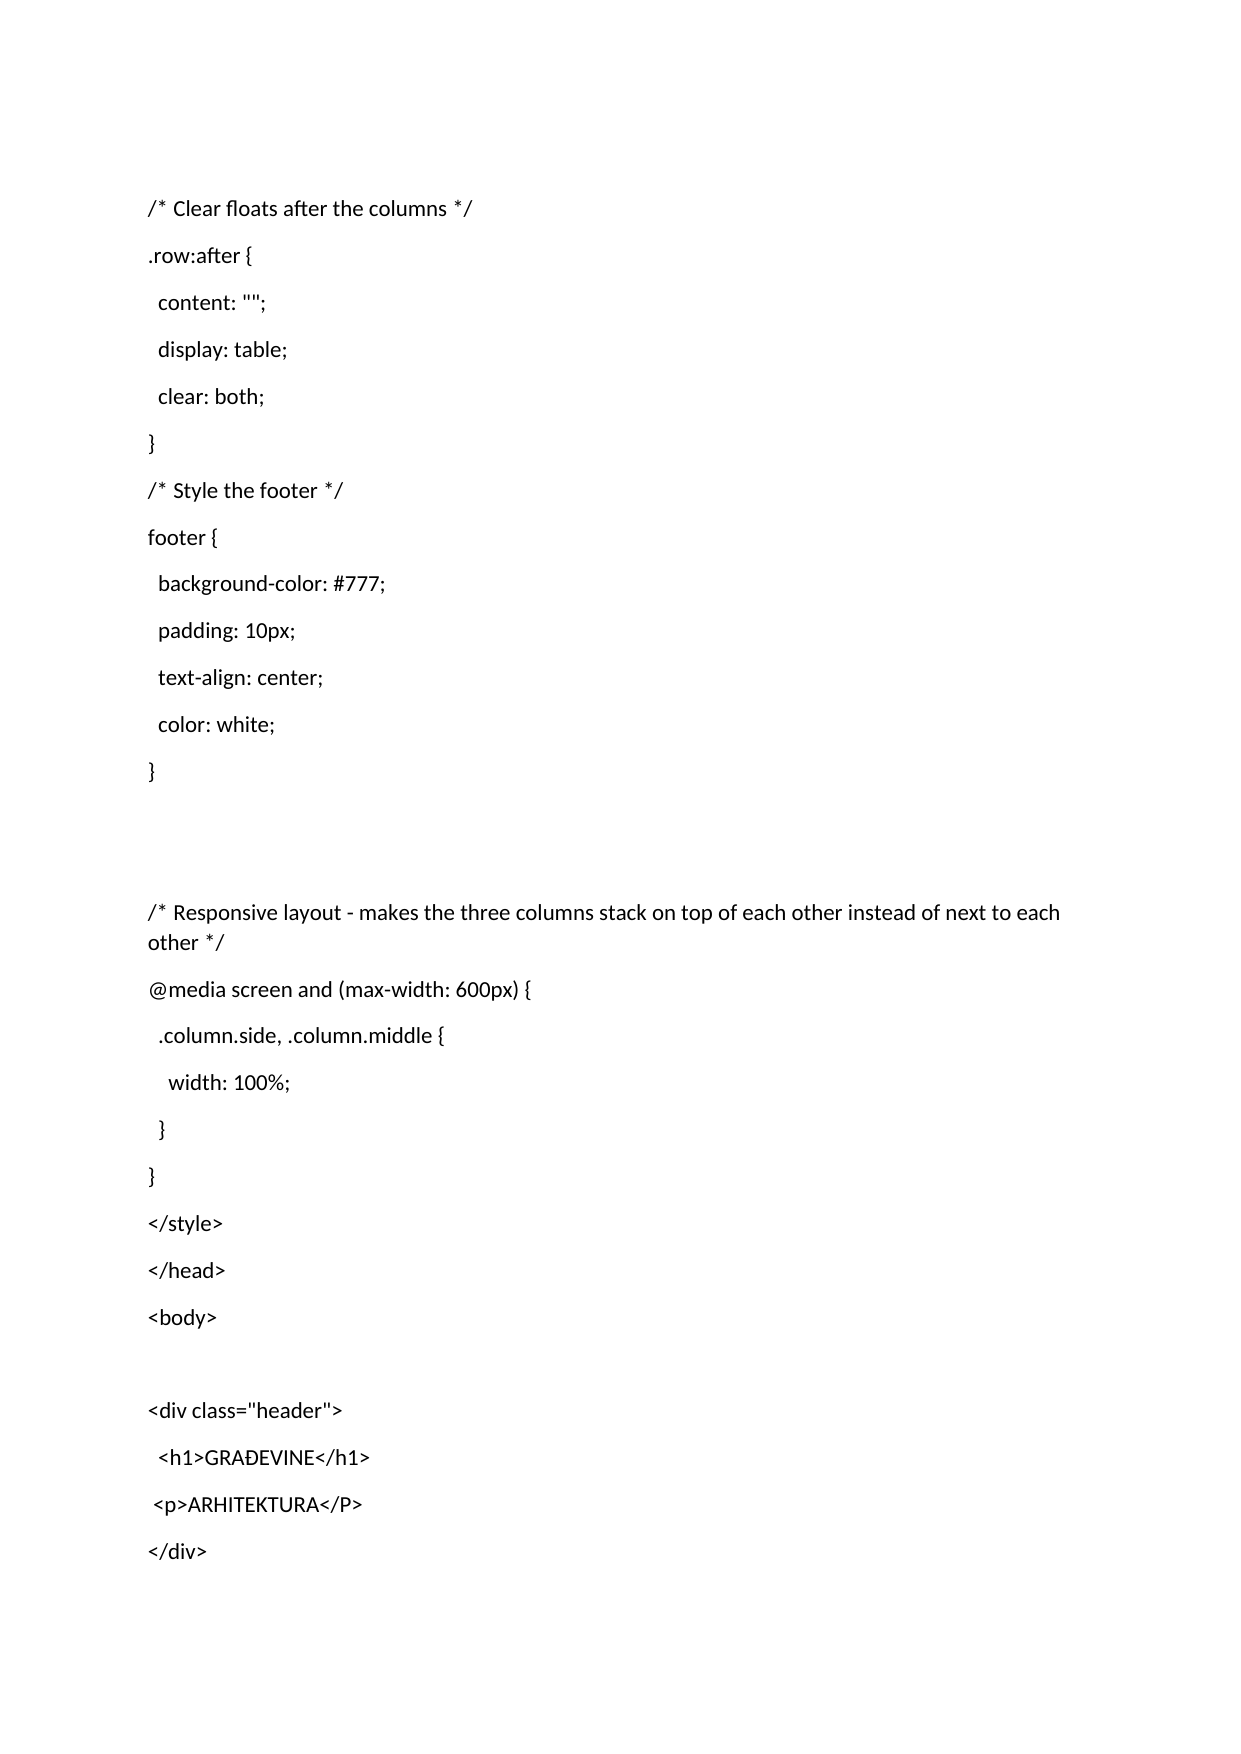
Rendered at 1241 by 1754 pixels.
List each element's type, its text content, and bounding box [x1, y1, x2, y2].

text content: ""; [148, 288, 1093, 316]
text <p>ARHITEKTURA</P> [148, 1490, 1093, 1518]
text } [148, 429, 1093, 457]
text <h1>GRAĐEVINE</h1> [148, 1443, 1093, 1471]
text } [148, 1162, 1093, 1190]
text footer { [148, 523, 1093, 551]
text .column.side, .column.middle { [148, 1022, 1093, 1049]
text .row:after { [148, 241, 1093, 269]
text /* Style the footer */ [148, 476, 1093, 504]
text @media screen and (max-width: 600px) { [148, 975, 1093, 1003]
text <body> [148, 1303, 1093, 1331]
text width: 100%; [148, 1068, 1093, 1096]
text display: table; [148, 335, 1093, 363]
text text-align: center; [148, 663, 1093, 691]
text </head> [148, 1256, 1093, 1284]
text </div> [148, 1537, 1093, 1565]
text } [148, 757, 1093, 785]
text /* Responsive layout - makes the three columns stack on top of each other instead of next to each other */ [148, 898, 1093, 956]
text /* Clear floats after the columns */ [148, 194, 1093, 222]
text background-color: #777; [148, 569, 1093, 597]
text } [148, 1115, 1093, 1143]
text </style> [148, 1209, 1093, 1237]
text clear: both; [148, 382, 1093, 410]
text padding: 10px; [148, 616, 1093, 644]
text color: white; [148, 710, 1093, 738]
text <div class="header"> [148, 1397, 1093, 1424]
